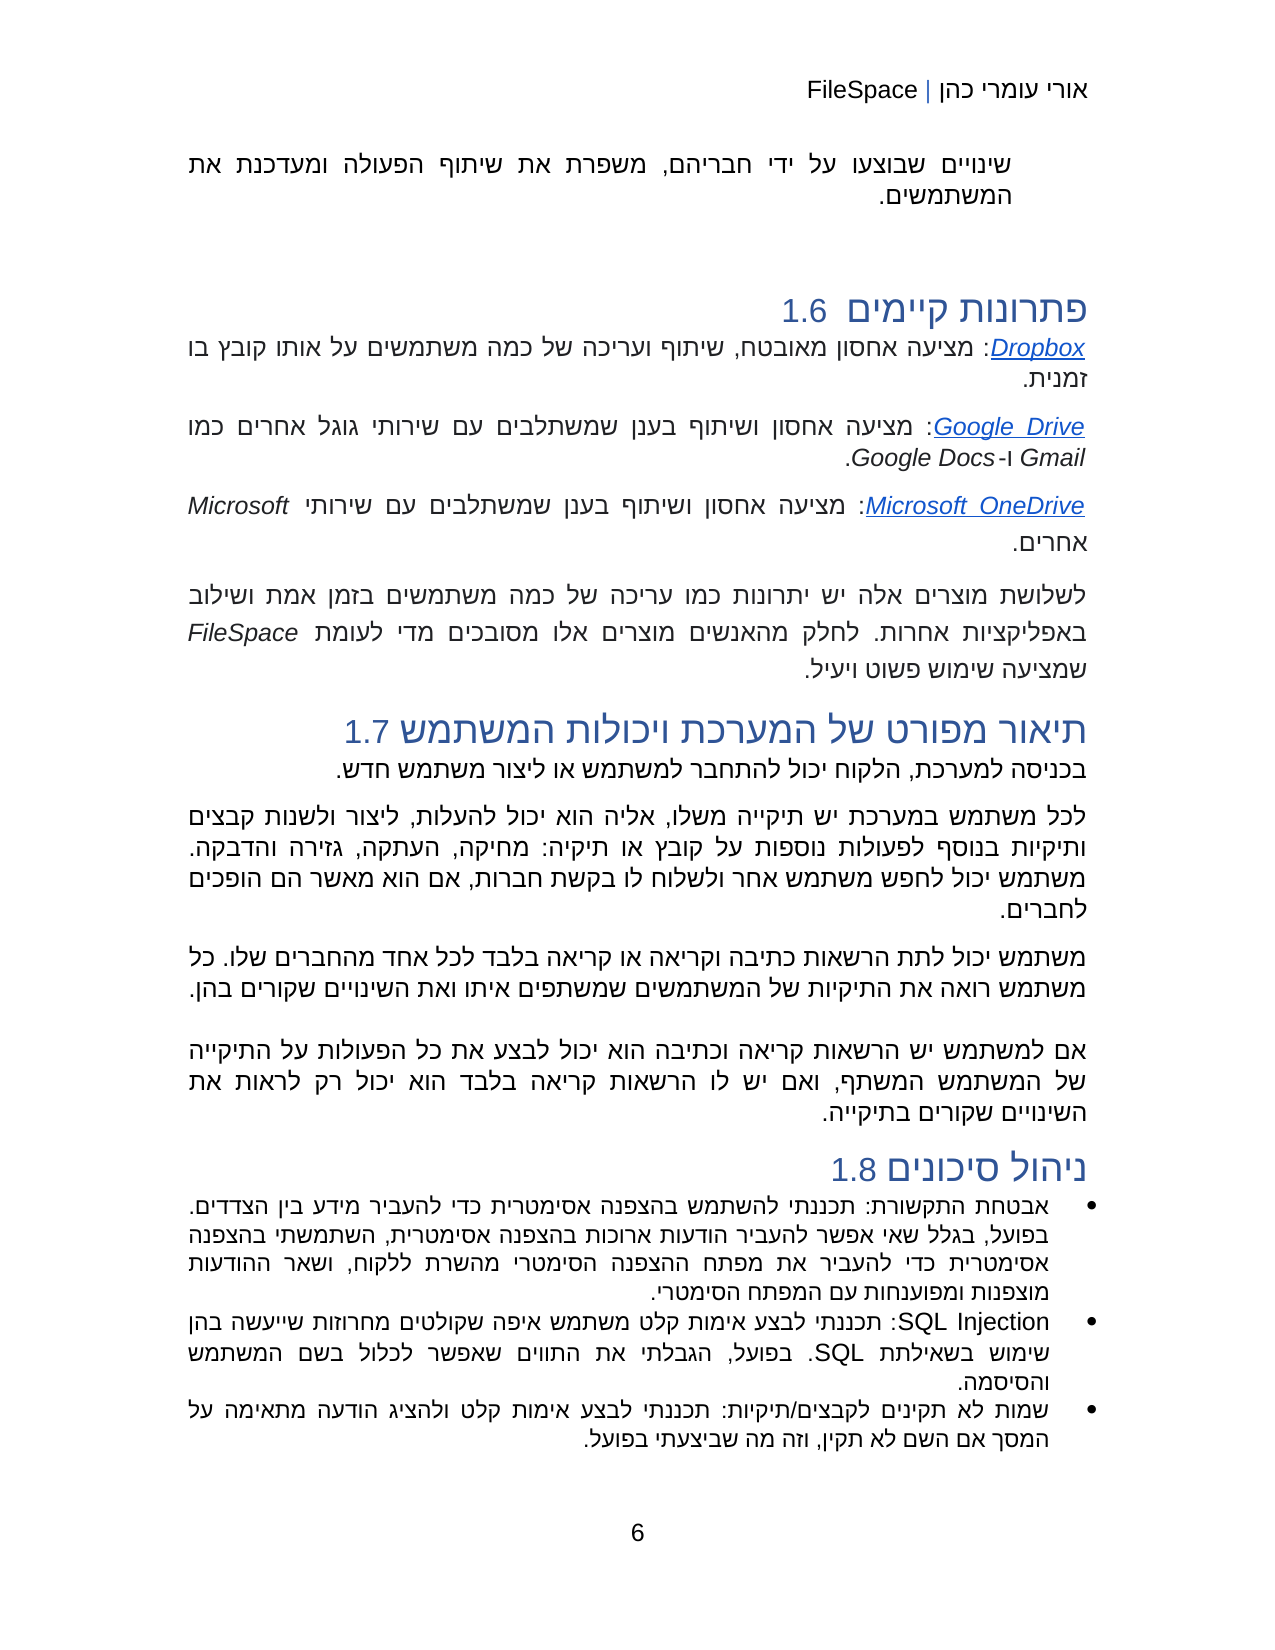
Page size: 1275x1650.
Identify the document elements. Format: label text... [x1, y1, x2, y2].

text בכניסה למערכת, הלקוח יכול להתחבר למשתמש או ליצור משתמש חדש. [187, 755, 1087, 783]
list SQL Injection: תכננתי לבצע אימות קלט משתמש איפה שקולטים מחרוזות שייעשה בהן שימוש בשאילתת SQL. בפועל, הגבלתי את התווים שאפשר לכלול בשם המשתמש והסיסמה. [187, 1307, 1087, 1395]
subtitle 1.8 ניהול סיכונים [187, 1146, 1087, 1189]
text לשלושת מוצרים אלה יש יתרונות כמו עריכה של כמה משתמשים בזמן אמת ושילוב באפליקציות אחרות. לחלק מהאנשים מוצרים אלו מסובכים מדי לעומת FileSpace שמציעה שימוש פשוט ויעיל. [187, 581, 1087, 683]
text Dropbox: מציעה אחסון מאובטח, שיתוף ועריכה של כמה משתמשים על אותו קובץ בו זמנית. [187, 333, 1087, 393]
text Microsoft OneDrive: מציעה אחסון ושיתוף בענן שמשתלבים עם שירותי Microsoft אחרים. [187, 491, 1087, 556]
subtitle 1.7 תיאור מפורט של המערכת ויכולות המשתמש [187, 708, 1087, 751]
text Google Drive: מציעה אחסון ושיתוף בענן שמשתלבים עם שירותי גוגל אחרים כמו Gmail ו-Google Docs. [187, 412, 1087, 472]
text משתמש יכול לתת הרשאות כתיבה וקריאה או קריאה בלבד לכל אחד מהחברים שלו. כל משתמש רואה את התיקיות של המשתמשים שמשתפים איתו ואת השינויים שקורים בהן. אם למשתמש יש הרשאות קריאה וכתיבה הוא יכול לבצע את כל הפעולות על התיקייה של המשתמש המשתף, ואם יש לו הרשאות קריאה בלבד הוא יכול רק לראות את השינויים שקורים בתיקייה. [187, 943, 1087, 1127]
list שמות לא תקינים לקבצים/תיקיות: תכננתי לבצע אימות קלט ולהציג הודעה מתאימה על המסך אם השם לא תקין, וזה מה שביצעתי בפועל. [187, 1397, 1087, 1452]
subtitle 1.6 פתרונות קיימים [187, 287, 1087, 330]
list אבטחת התקשורת: תכננתי להשתמש בהצפנה אסימטרית כדי להעביר מידע בין הצדדים. בפועל, בגלל שאי אפשר להעביר הודעות ארוכות בהצפנה אסימטרית, השתמשתי בהצפנה אסימטרית כדי להעביר את מפתח ההצפנה הסימטרי מהשרת ללקוח, ושאר ההודעות מוצפנות ומפוענחות עם המפתח הסימטרי. [187, 1193, 1087, 1305]
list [187, 150, 1050, 210]
text לכל משתמש במערכת יש תיקייה משלו, אליה הוא יכול להעלות, ליצור ולשנות קבצים ותיקיות בנוסף לפעולות נוספות על קובץ או תיקיה: מחיקה, העתקה, גזירה והדבקה. משתמש יכול לחפש משתמש אחר ולשלוח לו בקשת חברות, אם הוא מאשר הם הופכים לחברים. [187, 802, 1087, 924]
